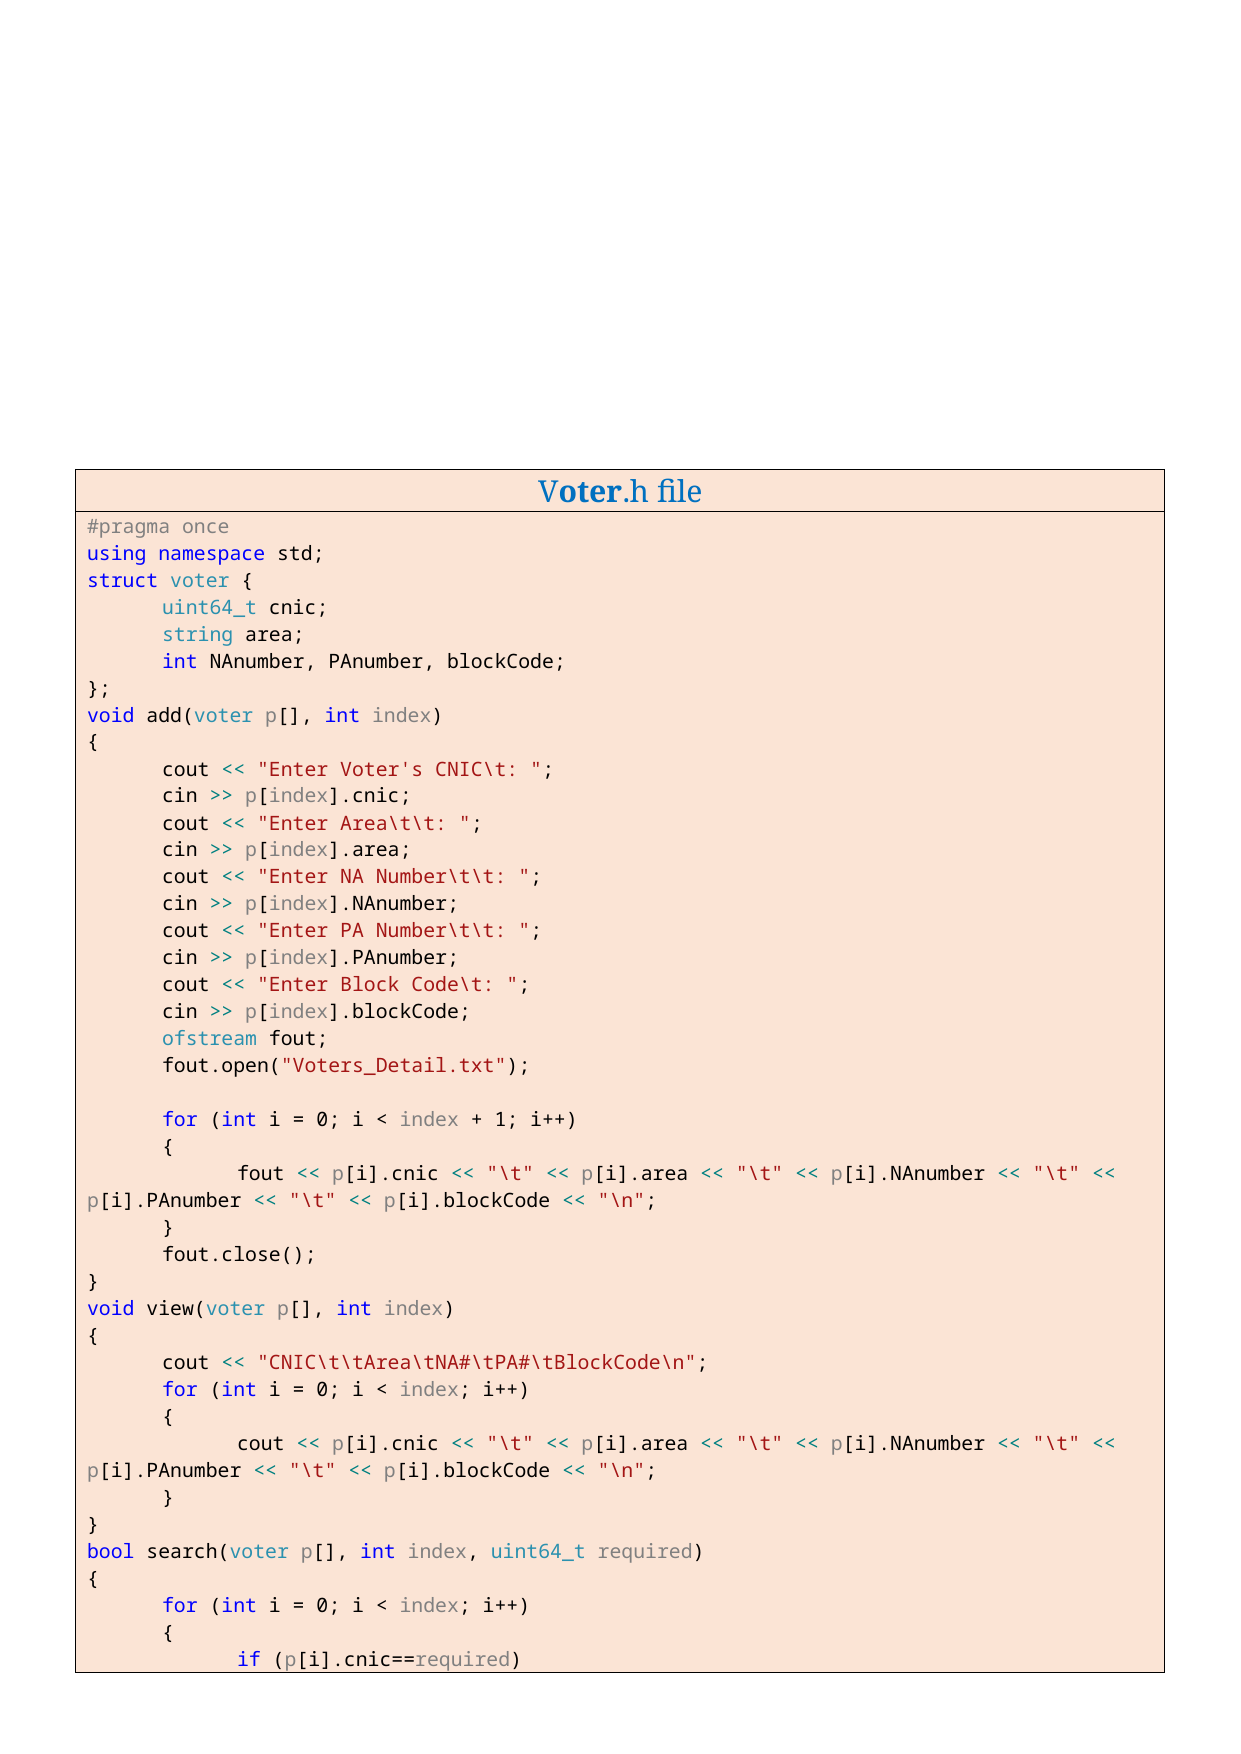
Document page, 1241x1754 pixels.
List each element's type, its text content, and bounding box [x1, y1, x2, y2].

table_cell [76, 512, 1164, 1672]
table_header Voter.h file [76, 470, 1164, 511]
